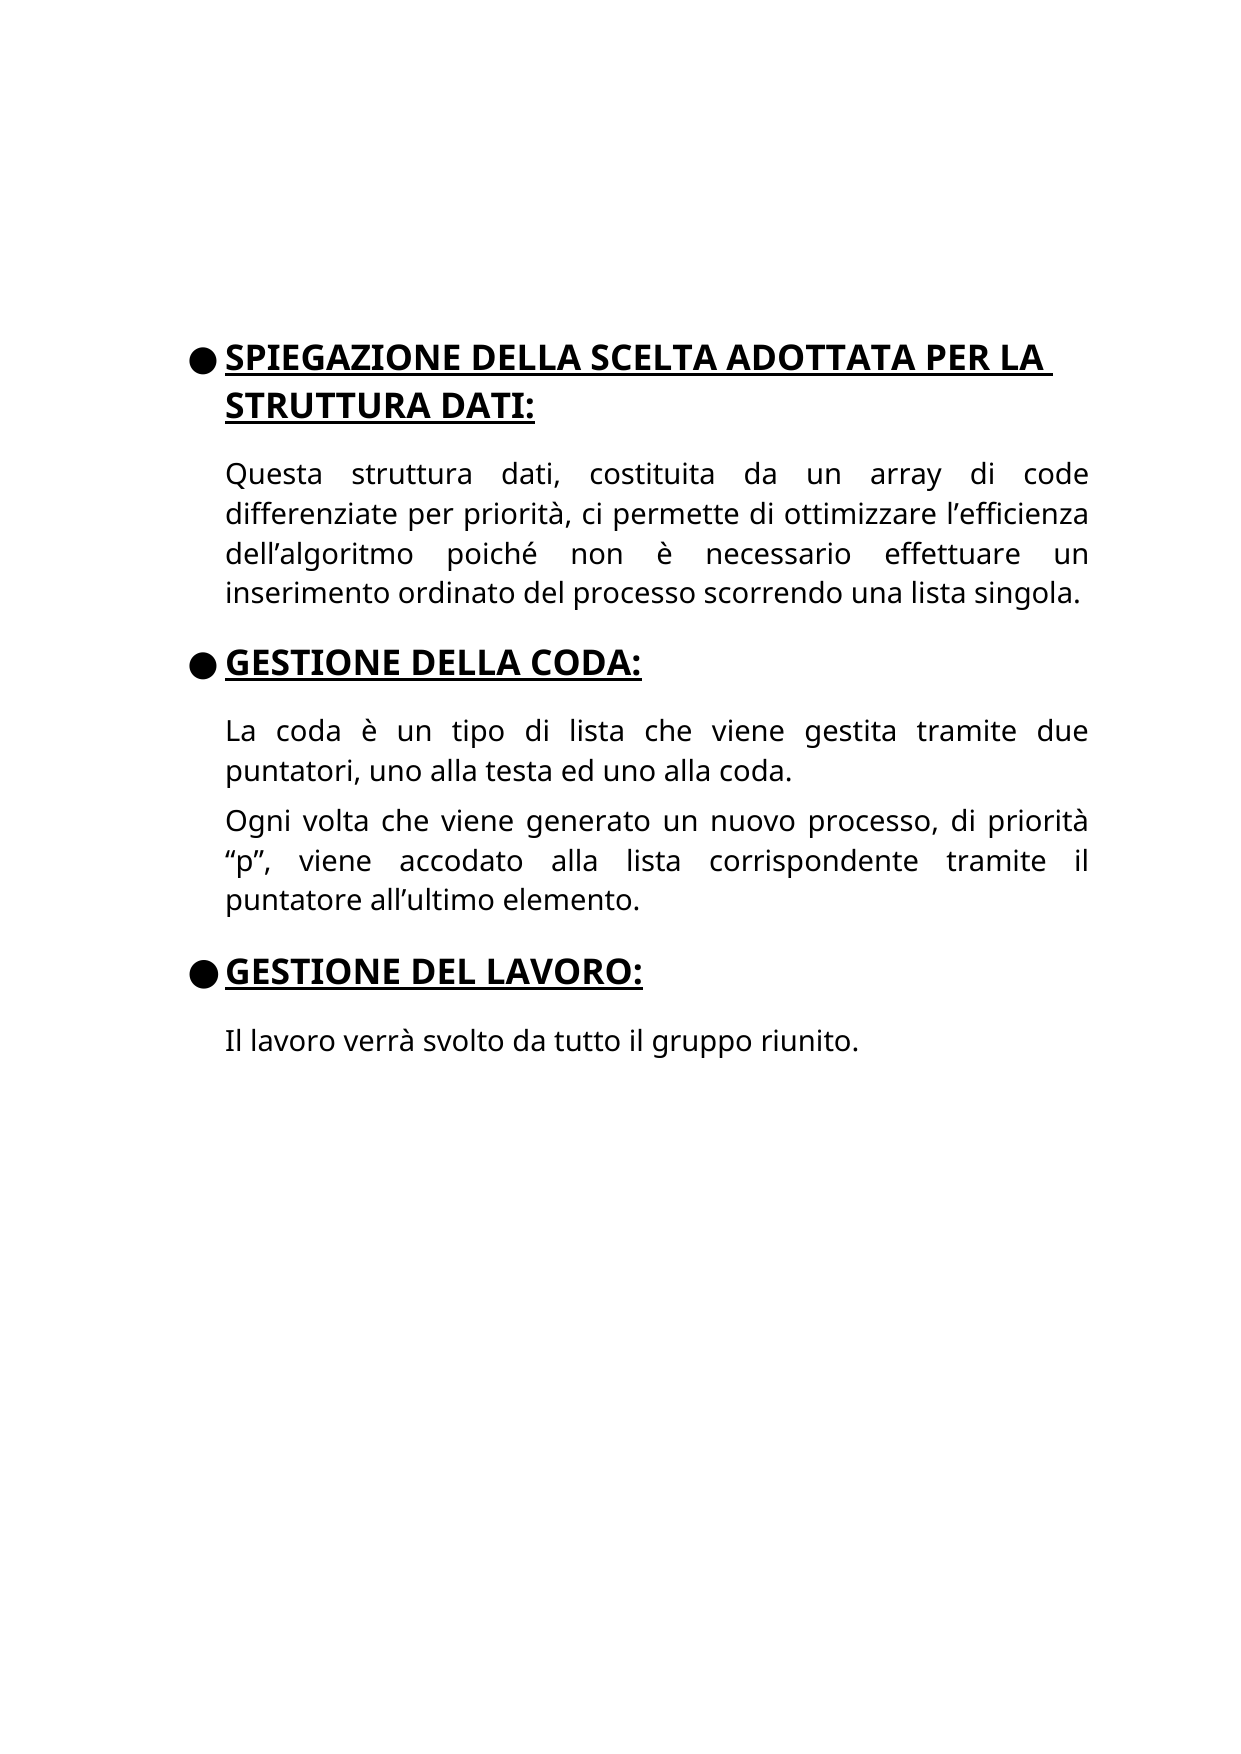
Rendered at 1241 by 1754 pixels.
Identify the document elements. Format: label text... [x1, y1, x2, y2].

text Ogni volta che viene generato un nuovo processo, di priorità “p”, viene accodato alla lista corrispondente tramite il puntatore all’ultimo elemento. [225, 800, 1090, 919]
list GESTIONE DELLA CODA: [187, 637, 1090, 686]
text La coda è un tipo di lista che viene gestita tramite due puntatori, uno alla testa ed uno alla coda. [225, 711, 1090, 790]
list SPIEGAZIONE DELLA SCELTA ADOTTATA PER LA STRUTTURA DATI: [187, 332, 1090, 428]
text Questa struttura dati, costituita da un array di code differenziate per priorità, ci permette di ottimizzare l’efficienza dell’algoritmo poiché non è necessario effettuare un inserimento ordinato del processo scorrendo una lista singola. [225, 453, 1090, 612]
text Il lavoro verrà svolto da tutto il gruppo riunito. [225, 1020, 1090, 1060]
list GESTIONE DEL LAVORO: [187, 944, 1090, 995]
